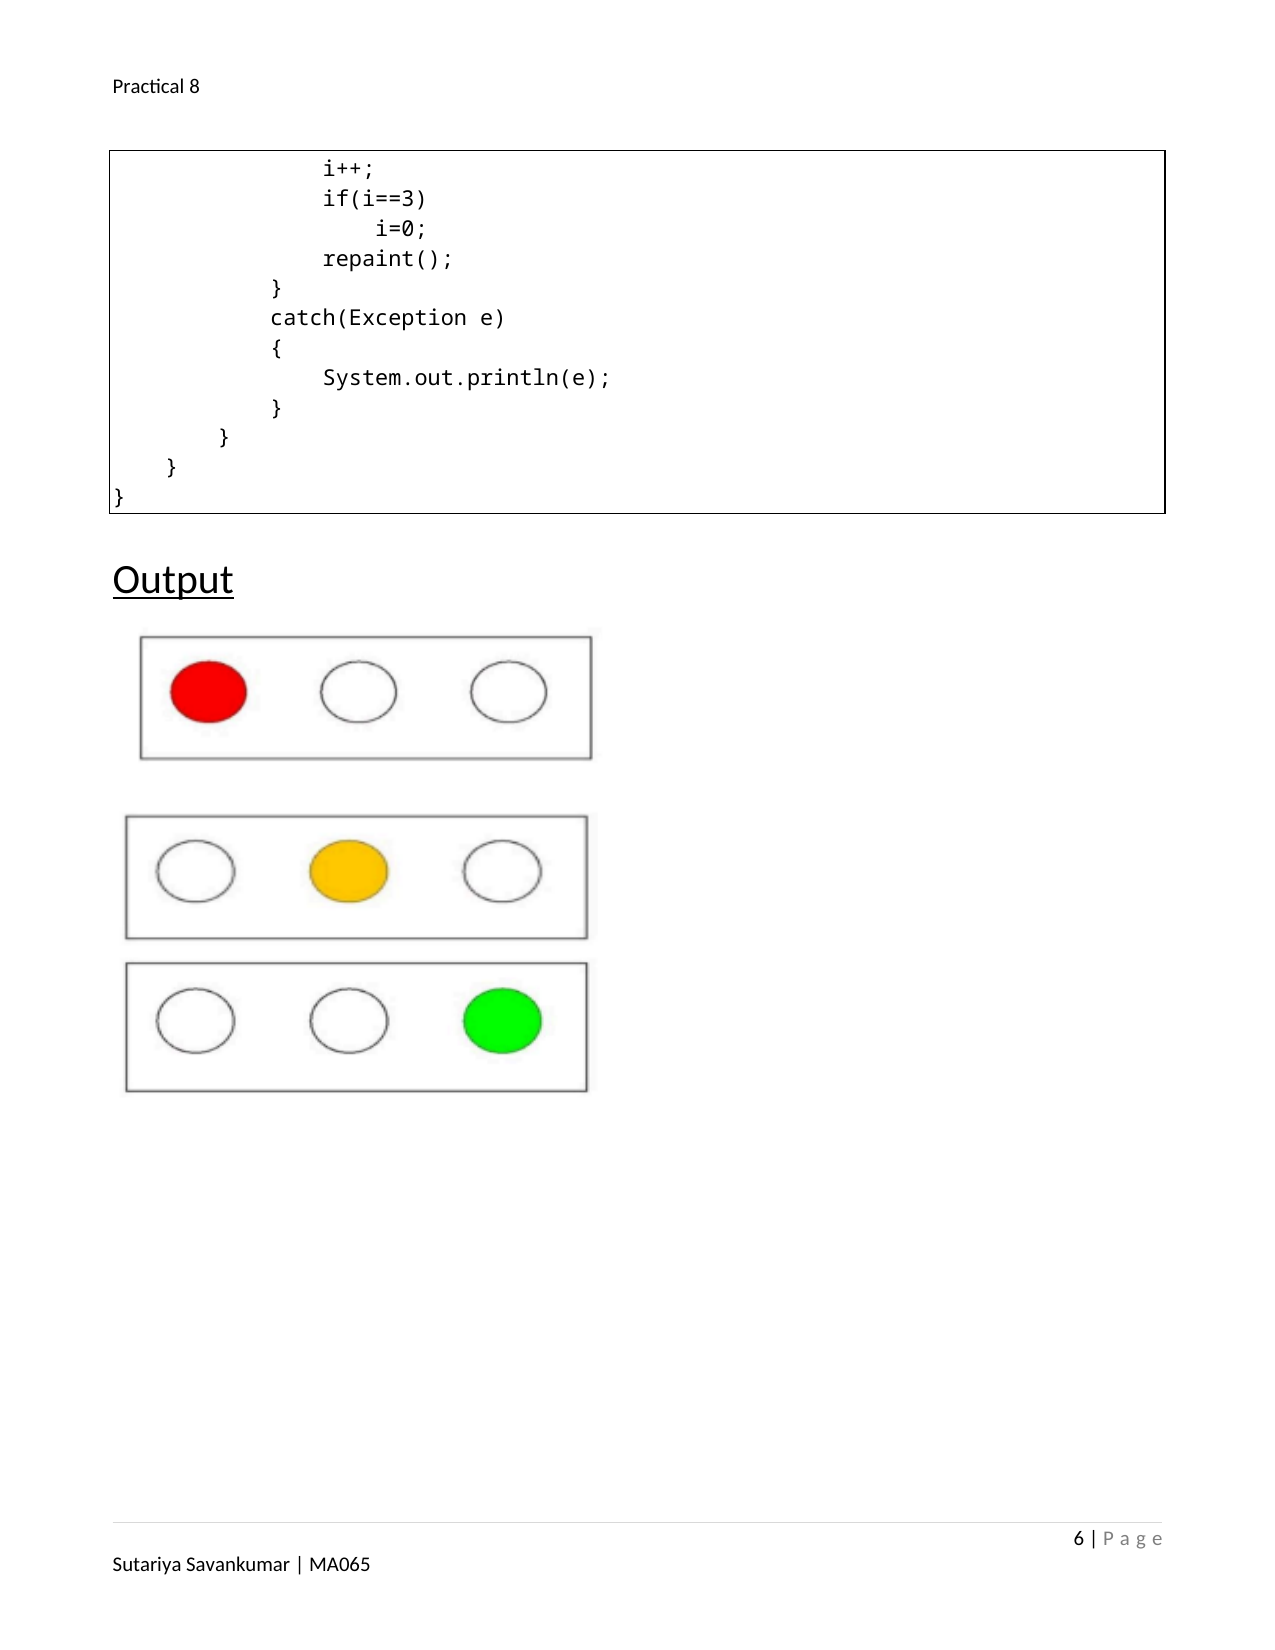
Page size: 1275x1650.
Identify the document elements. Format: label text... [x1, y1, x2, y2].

text } [112, 421, 1162, 451]
text catch(Exception e) [112, 302, 1162, 332]
text i=0; [112, 213, 1162, 242]
text if(i==3) [112, 183, 1162, 213]
text { [112, 332, 1162, 362]
text repaint(); [112, 242, 1162, 272]
picture [112, 604, 629, 1116]
text } [112, 272, 1162, 302]
text Output [112, 553, 1162, 604]
text } [112, 391, 1162, 421]
text } [110, 478, 1164, 513]
text System.out.println(e); [112, 362, 1162, 391]
text i++; [110, 151, 1164, 183]
text } [112, 451, 1162, 478]
